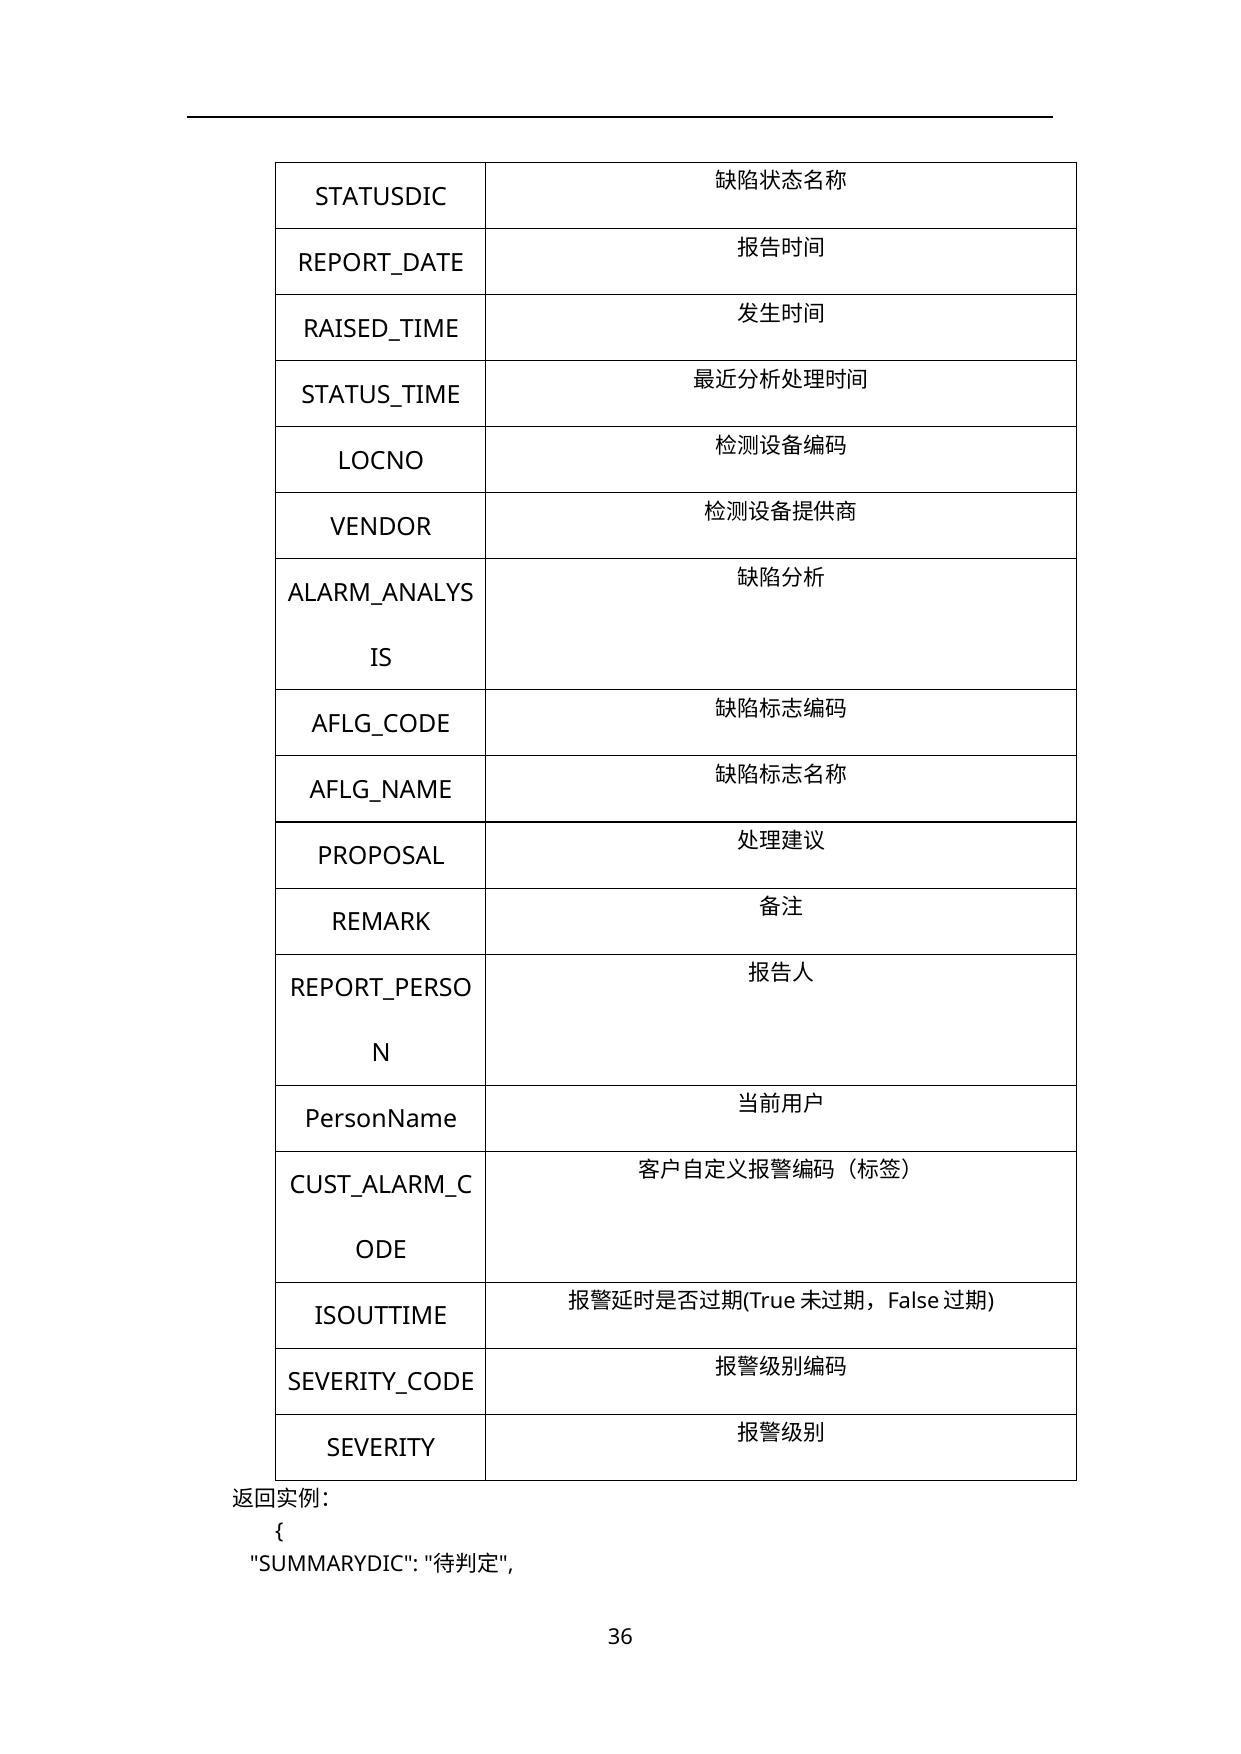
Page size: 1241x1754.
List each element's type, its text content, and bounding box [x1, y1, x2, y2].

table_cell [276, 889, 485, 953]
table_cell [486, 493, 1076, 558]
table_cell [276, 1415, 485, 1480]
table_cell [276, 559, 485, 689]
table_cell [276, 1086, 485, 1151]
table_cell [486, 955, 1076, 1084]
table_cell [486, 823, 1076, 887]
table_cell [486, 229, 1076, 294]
text "SUMMARYDIC": "待判定", [187, 1546, 1053, 1578]
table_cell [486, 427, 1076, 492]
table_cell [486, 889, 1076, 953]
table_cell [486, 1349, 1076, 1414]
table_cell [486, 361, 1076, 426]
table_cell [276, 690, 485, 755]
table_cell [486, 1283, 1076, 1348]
text { [187, 1513, 1053, 1546]
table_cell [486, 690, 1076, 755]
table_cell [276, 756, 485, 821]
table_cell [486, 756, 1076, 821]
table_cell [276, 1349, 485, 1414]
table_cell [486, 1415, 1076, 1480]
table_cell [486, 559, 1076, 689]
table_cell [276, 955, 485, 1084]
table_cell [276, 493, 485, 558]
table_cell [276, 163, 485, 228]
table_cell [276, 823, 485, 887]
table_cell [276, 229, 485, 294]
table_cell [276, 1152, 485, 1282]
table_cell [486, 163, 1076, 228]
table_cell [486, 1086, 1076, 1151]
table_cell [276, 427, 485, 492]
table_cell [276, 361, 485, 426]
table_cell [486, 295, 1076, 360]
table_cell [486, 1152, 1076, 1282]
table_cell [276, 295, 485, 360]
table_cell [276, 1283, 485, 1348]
